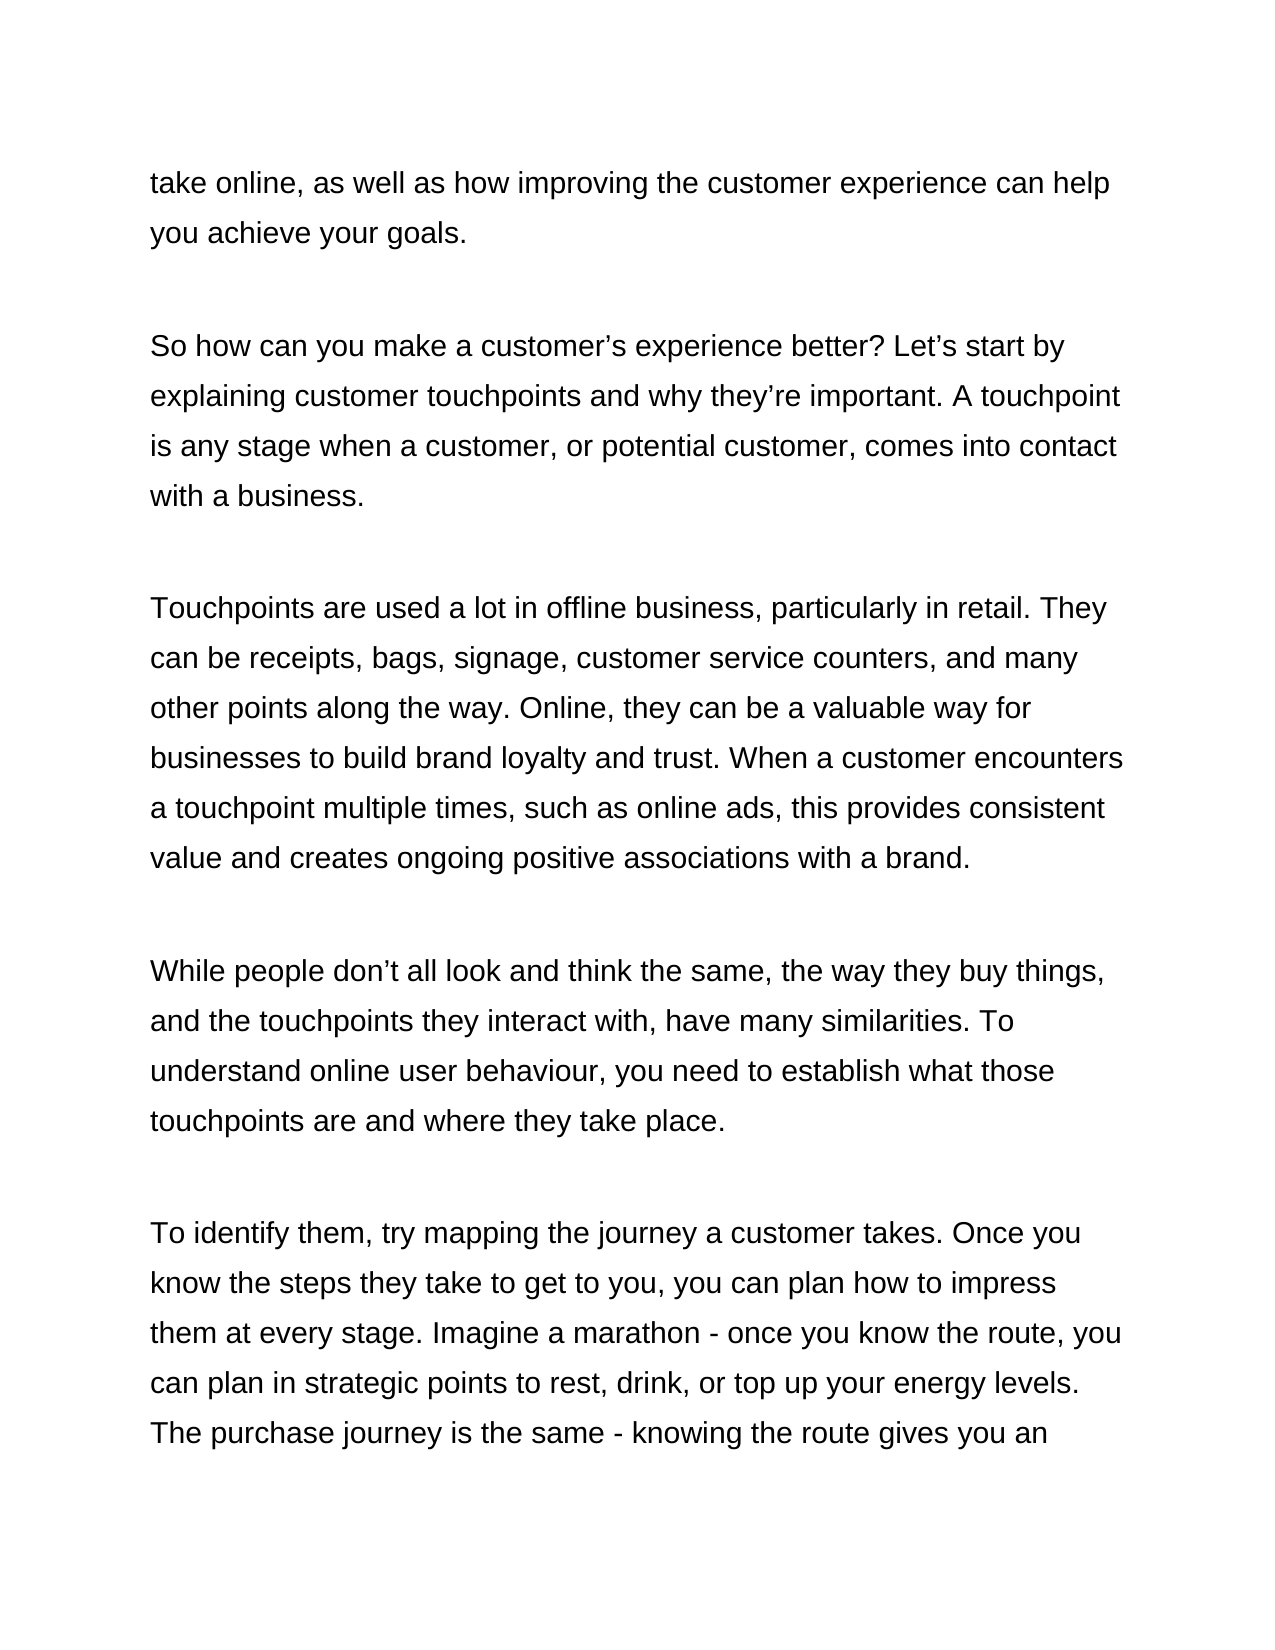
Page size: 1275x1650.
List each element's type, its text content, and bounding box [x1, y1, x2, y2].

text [150, 1200, 1125, 1450]
text Touchpoints are used a lot in offline business, particularly in retail. They can be receipts, bags, signage, customer service counters, and many other points along the way. Online, they can be a valuable way for businesses to build brand loyalty and trust. When a customer encounters a touchpoint multiple times, such as online ads, this provides consistent value and creates ongoing positive associations with a brand. [150, 575, 1125, 875]
text So how can you make a customer’s experience better? Let’s start by explaining customer touchpoints and why they’re important. A touchpoint is any stage when a customer, or potential customer, comes into contact with a business. [150, 312, 1125, 512]
text While people don’t all look and think the same, the way they buy things, and the touchpoints they interact with, have many similarities. To understand online user behaviour, you need to establish what those touchpoints are and where they take place. [150, 937, 1125, 1137]
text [150, 150, 1125, 250]
